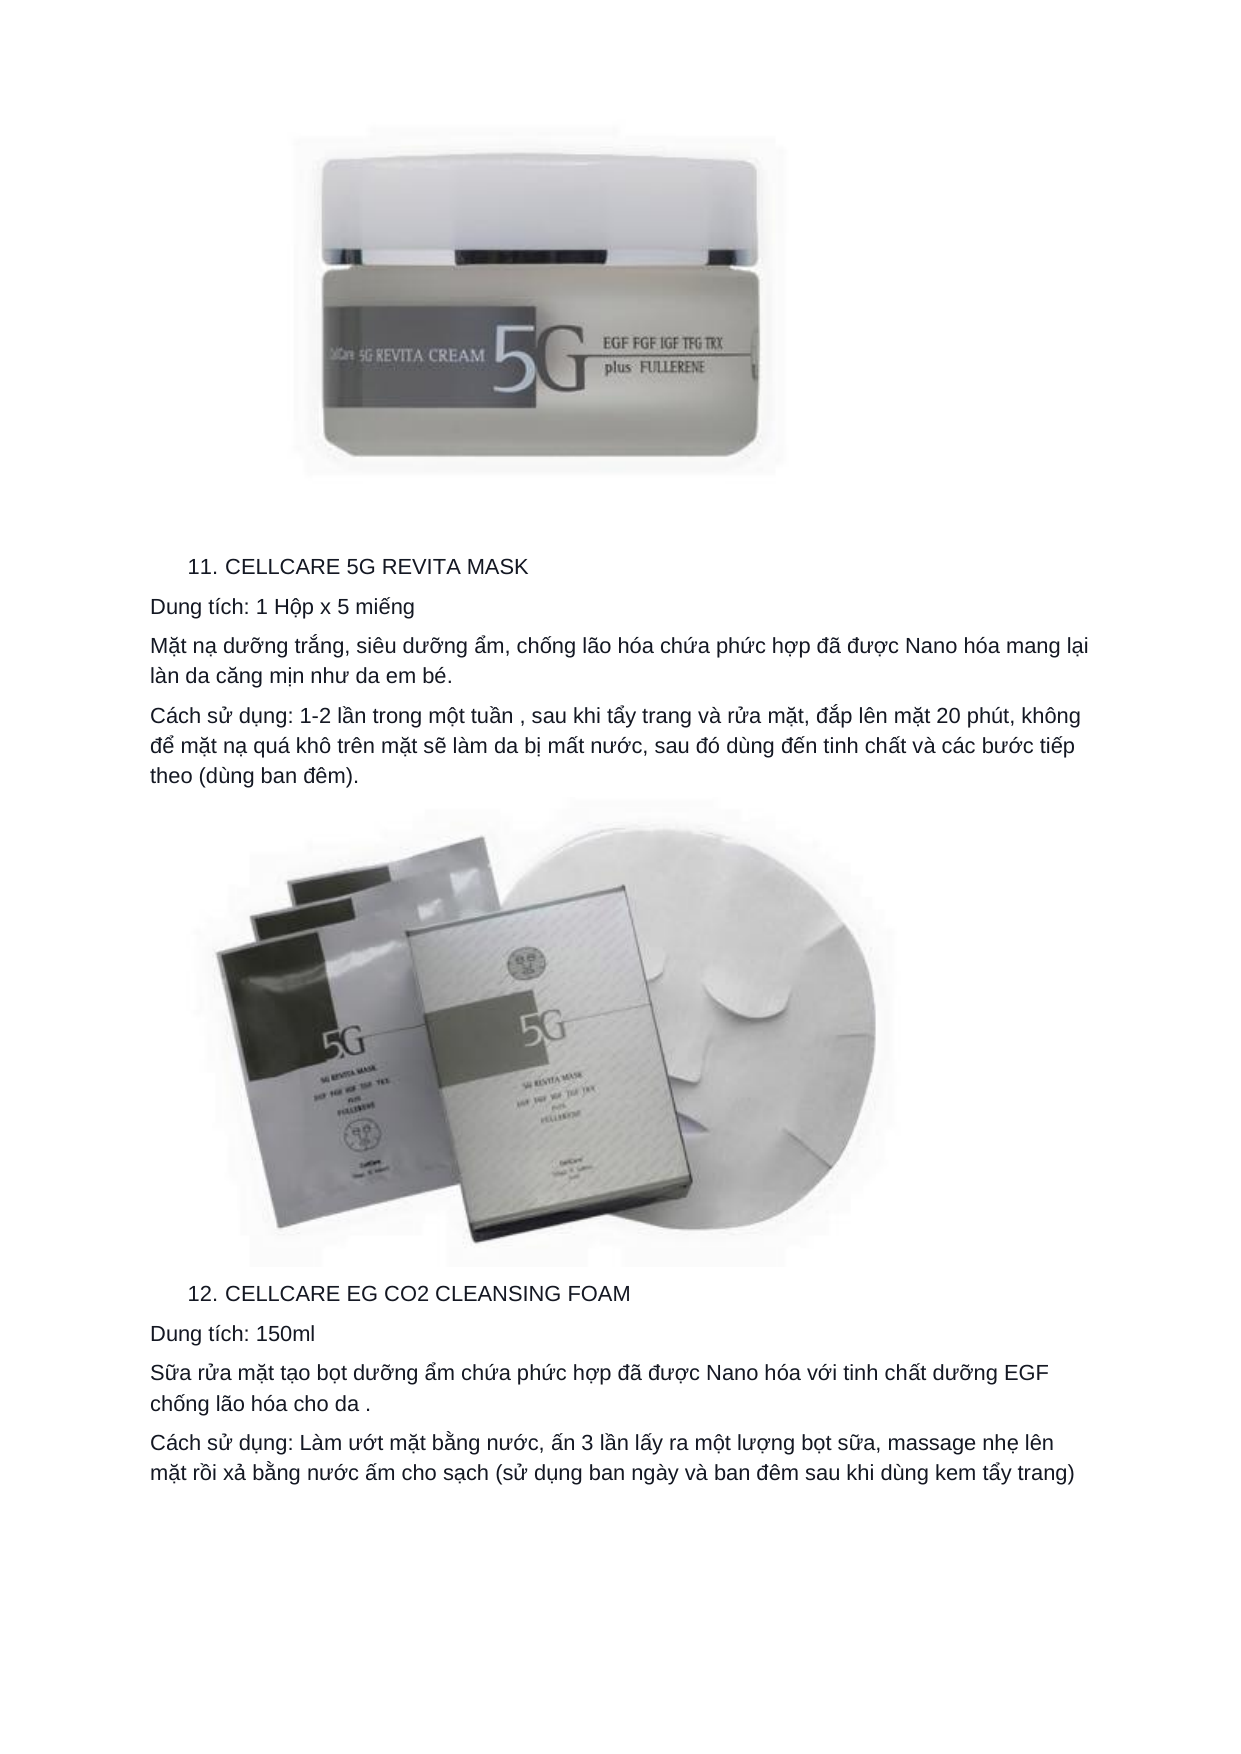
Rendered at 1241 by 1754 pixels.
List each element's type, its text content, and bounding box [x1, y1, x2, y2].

list CELLCARE EG CO2 CLEANSING FOAM [187, 1276, 1090, 1306]
text Cách sử dụng: Làm ướt mặt bằng nước, ấn 3 lần lấy ra một lượng bọt sữa, massage nhẹ lên mặt rồi xả bằng nước ấm cho sạch (sử dụng ban ngày và ban đêm sau khi dùng kem tẩy trang) [150, 1425, 1090, 1485]
picture [150, 797, 939, 1267]
list CELLCARE 5G REVITA MASK [187, 549, 1090, 579]
picture [150, 70, 939, 540]
text Cách sử dụng: 1-2 lần trong một tuần , sau khi tẩy trang và rửa mặt, đắp lên mặt 20 phút, không để mặt nạ quá khô trên mặt sẽ làm da bị mất nước, sau đó dùng đến tinh chất và các bước tiếp theo (dùng ban đêm). [150, 698, 1090, 788]
text Dung tích: 150ml [150, 1316, 1090, 1346]
text Dung tích: 1 Hộp x 5 miếng [150, 588, 1090, 619]
text Sữa rửa mặt tạo bọt dưỡng ẩm chứa phức hợp đã được Nano hóa với tinh chất dưỡng EGF chống lão hóa cho da . [150, 1355, 1090, 1416]
text Mặt nạ dưỡng trắng, siêu dưỡng ẩm, chống lão hóa chứa phức hợp đã được Nano hóa mang lại làn da căng mịn như da em bé. [150, 628, 1090, 688]
